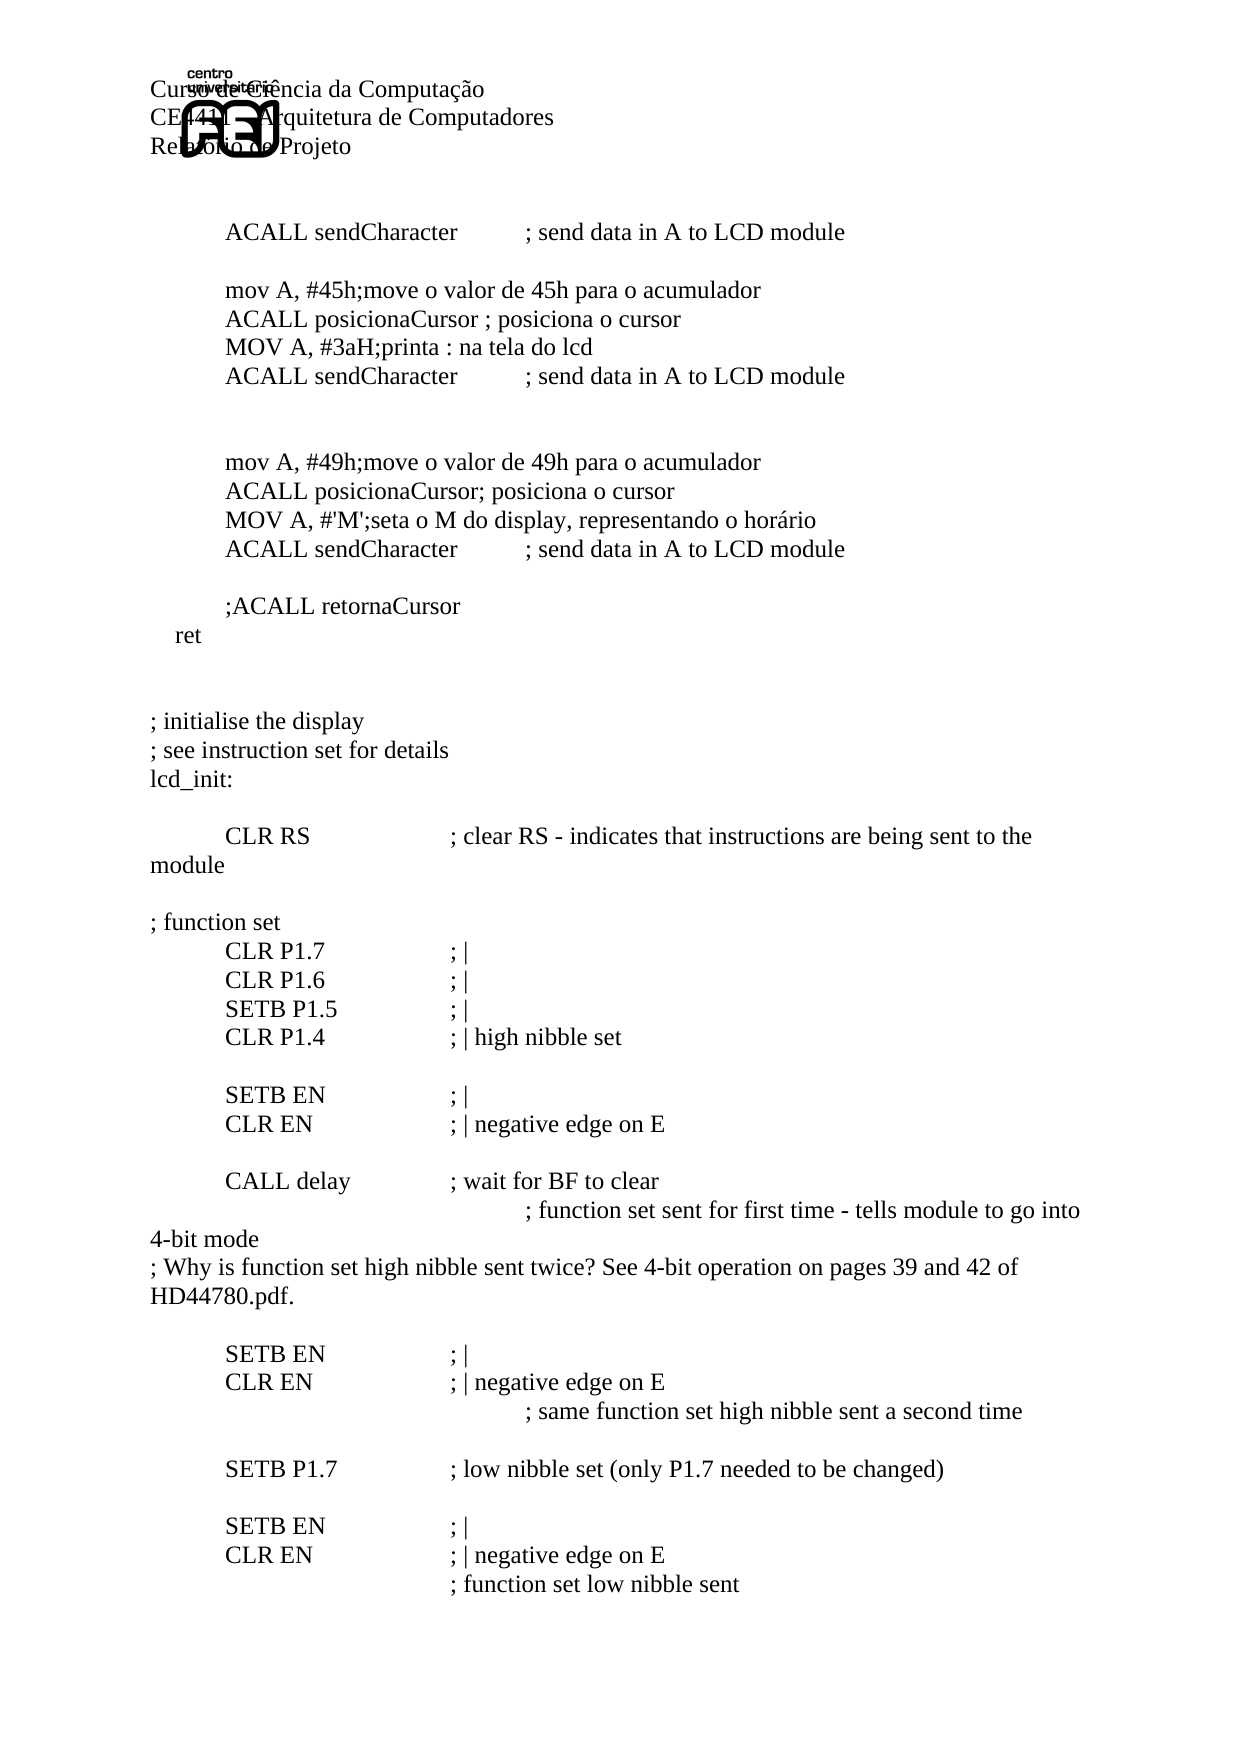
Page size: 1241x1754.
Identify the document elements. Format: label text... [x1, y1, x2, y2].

text ACALL posicionaCursor; posiciona o cursor [150, 476, 1090, 505]
text CLR EN ; | negative edge on E [150, 1367, 1090, 1396]
text SETB EN ; | [150, 1511, 1090, 1540]
text ACALL sendCharacter ; send data in A to LCD module [150, 217, 1090, 246]
text ret [150, 620, 1090, 649]
text ; function set low nibble sent [150, 1569, 1090, 1597]
text ; see instruction set for details [150, 735, 1090, 764]
text ; function set [150, 907, 1090, 936]
text ; initialise the display [150, 706, 1090, 735]
text ; Why is function set high nibble sent twice? See 4-bit operation on pages 39 and 42 of HD44780.pdf. [150, 1252, 1090, 1310]
text SETB P1.7 ; low nibble set (only P1.7 needed to be changed) [150, 1454, 1090, 1482]
text CLR EN ; | negative edge on E [150, 1109, 1090, 1137]
text CALL delay ; wait for BF to clear [150, 1166, 1090, 1195]
text mov A, #49h;move o valor de 49h para o acumulador [150, 447, 1090, 476]
text ; same function set high nibble sent a second time [150, 1396, 1090, 1425]
text MOV A, #3aH;printa : na tela do lcd [150, 332, 1090, 361]
text SETB EN ; | [150, 1339, 1090, 1367]
text ;ACALL retornaCursor [150, 591, 1090, 620]
text ACALL sendCharacter ; send data in A to LCD module [150, 534, 1090, 562]
text ; function set sent for first time - tells module to go into 4-bit mode [150, 1195, 1090, 1252]
text CLR P1.4 ; | high nibble set [150, 1022, 1090, 1051]
text CLR P1.7 ; | [150, 936, 1090, 965]
text lcd_init: [150, 764, 1090, 792]
text MOV A, #'M';seta o M do display, representando o horário [150, 505, 1090, 534]
text SETB P1.5 ; | [150, 994, 1090, 1022]
picture [178, 68, 282, 159]
text ACALL posicionaCursor ; posiciona o cursor [150, 304, 1090, 332]
text CLR P1.6 ; | [150, 965, 1090, 994]
text CLR EN ; | negative edge on E [150, 1540, 1090, 1569]
text ACALL sendCharacter ; send data in A to LCD module [150, 361, 1090, 390]
text mov A, #45h;move o valor de 45h para o acumulador [150, 275, 1090, 304]
text SETB EN ; | [150, 1080, 1090, 1109]
text CLR RS ; clear RS - indicates that instructions are being sent to the module [150, 821, 1090, 879]
